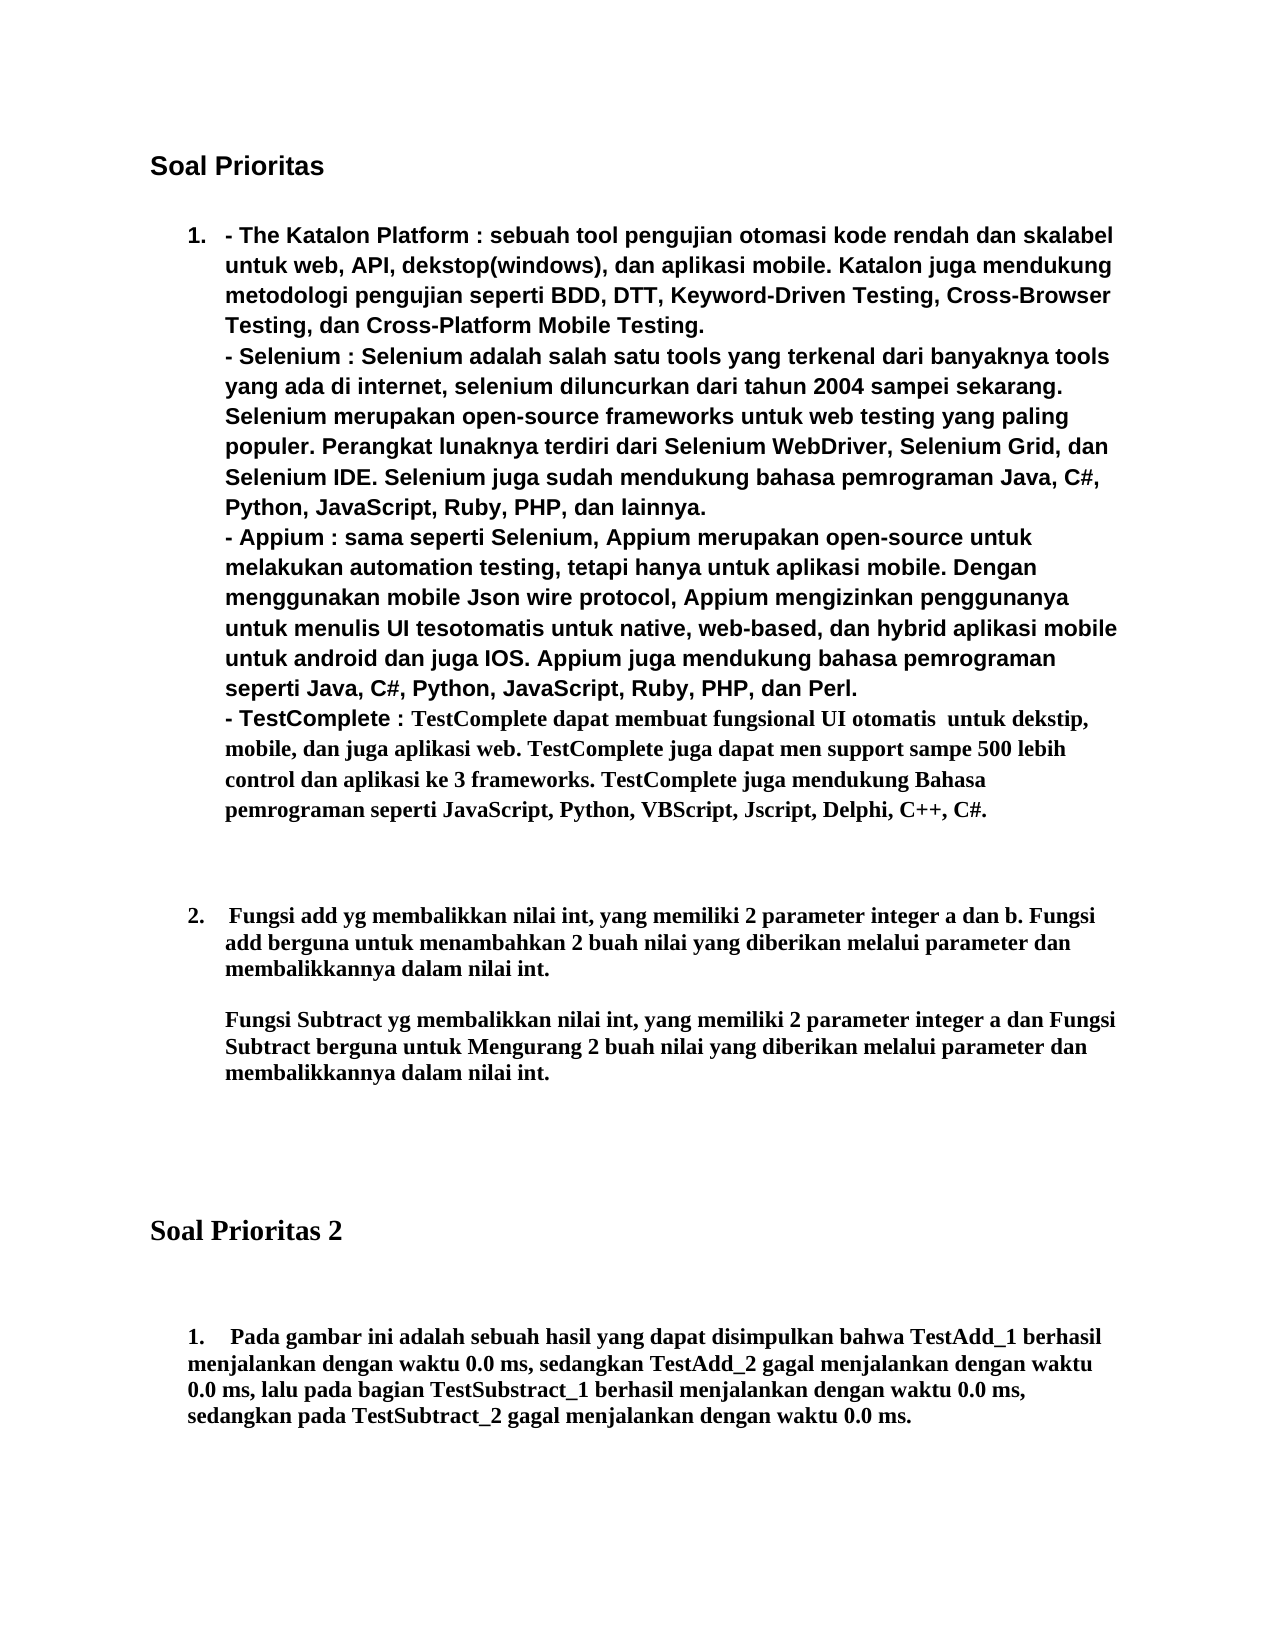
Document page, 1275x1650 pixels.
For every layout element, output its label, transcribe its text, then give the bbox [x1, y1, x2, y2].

text 1. Pada gambar ini adalah sebuah hasil yang dapat disimpulkan bahwa TestAdd_1 berhasil menjalankan dengan waktu 0.0 ms, sedangkan TestAdd_2 gagal menjalankan dengan waktu 0.0 ms, lalu pada bagian TestSubstract_1 berhasil menjalankan dengan waktu 0.0 ms, sedangkan pada TestSubtract_2 gagal menjalankan dengan waktu 0.0 ms. [187, 1323, 1125, 1429]
text - Selenium : Selenium adalah salah satu tools yang terkenal dari banyaknya tools yang ada di internet, selenium diluncurkan dari tahun 2004 sampei sekarang. Selenium merupakan open-source frameworks untuk web testing yang paling populer. Perangkat lunaknya terdiri dari Selenium WebDriver, Selenium Grid, dan Selenium IDE. Selenium juga sudah mendukung bahasa pemrograman Java, C#, Python, JavaScript, Ruby, PHP, dan lainnya. [225, 343, 1125, 520]
text - TestComplete : TestComplete dapat membuat fungsional UI otomatis untuk dekstip, mobile, dan juga aplikasi web. TestComplete juga dapat men support sampe 500 lebih control dan aplikasi ke 3 frameworks. TestComplete juga mendukung Bahasa pemrograman seperti JavaScript, Python, VBScript, Jscript, Delphi, C++, C#. [225, 705, 1125, 822]
text Fungsi Subtract yg membalikkan nilai int, yang memiliki 2 parameter integer a dan Fungsi Subtract berguna untuk Mengurang 2 buah nilai yang diberikan melalui parameter dan membalikkannya dalam nilai int. [225, 1007, 1125, 1086]
text - Appium : sama seperti Selenium, Appium merupakan open-source untuk melakukan automation testing, tetapi hanya untuk aplikasi mobile. Dengan menggunakan mobile Json wire protocol, Appium mengizinkan penggunanya untuk menulis UI tesotomatis untuk native, web-based, dan hybrid aplikasi mobile untuk android dan juga IOS. Appium juga mendukung bahasa pemrograman seperti Java, C#, Python, JavaScript, Ruby, PHP, dan Perl. [225, 524, 1125, 701]
list - The Katalon Platform : sebuah tool pengujian otomasi kode rendah dan skalabel untuk web, API, dekstop(windows), dan aplikasi mobile. Katalon juga mendukung metodologi pengujian seperti BDD, DTT, Keyword-Driven Testing, Cross-Browser Testing, dan Cross-Platform Mobile Testing. [187, 222, 1125, 339]
list Fungsi add yg membalikkan nilai int, yang memiliki 2 parameter integer a dan b. Fungsi add berguna untuk menambahkan 2 buah nilai yang diberikan melalui parameter dan membalikkannya dalam nilai int. [187, 902, 1125, 982]
text Soal Prioritas 2 [150, 1213, 1125, 1247]
text Soal Prioritas [150, 150, 1125, 181]
